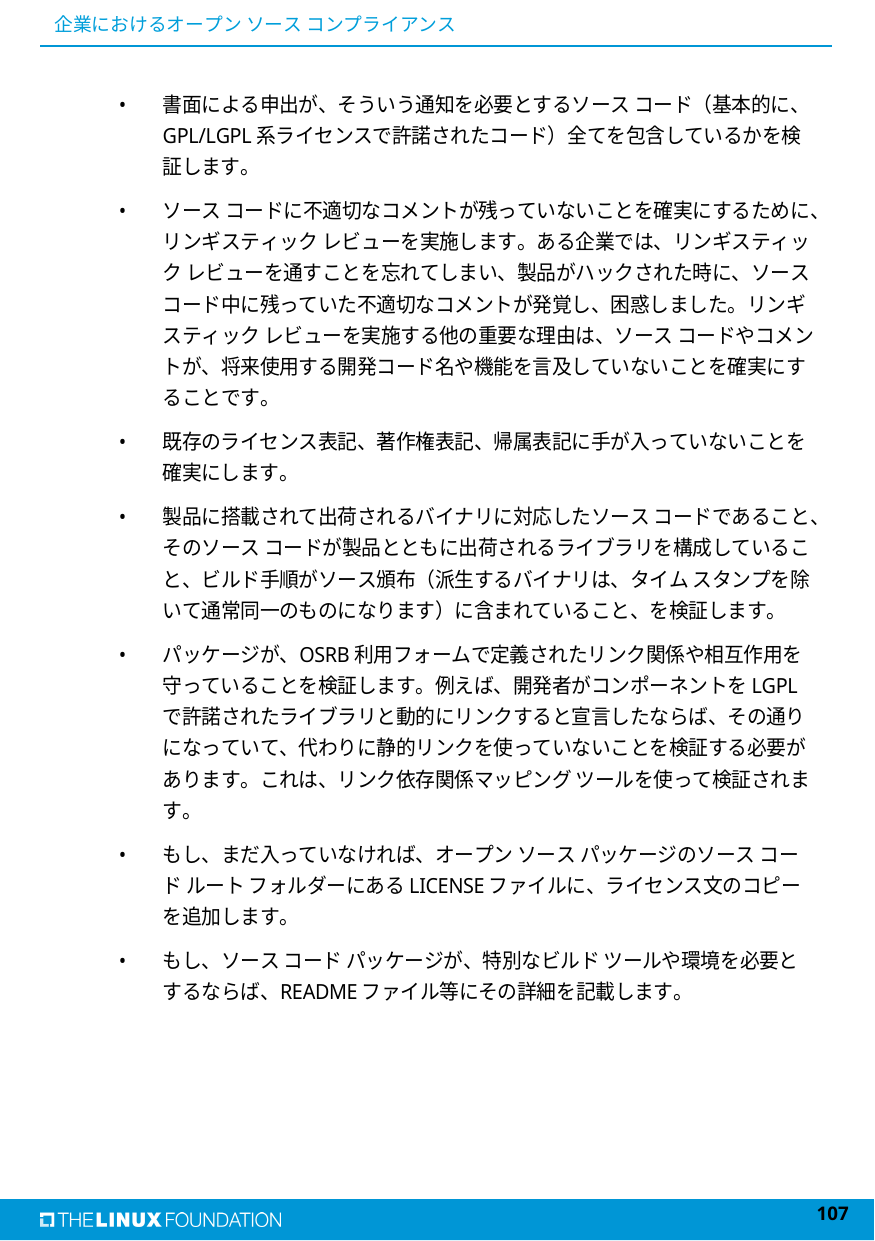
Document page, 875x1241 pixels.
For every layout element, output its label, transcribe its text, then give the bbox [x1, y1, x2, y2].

picture [149, 1213, 159, 1226]
text 既存のライセンス表記、著作権表記、帰属表記に手が入っていないことを確実にします。 [119, 424, 815, 487]
text パッケージが、OSRB利用フォームで定義されたリンク関係や相互作用を守っていることを検証します。例えば、開発者がコンポーネントをLGPLで許諾されたライブラリと動的にリンクすると宣言したならば、その通りになっていて、代わりに静的リンクを使っていないことを検証する必要があります。これは、リンク依存関係マッピング ツールを使って検証されます。 [119, 637, 815, 824]
picture [41, 1219, 48, 1226]
text 製品に搭載されて出荷されるバイナリに対応したソース コードであること、そのソース コードが製品とともに出荷されるライブラリを構成していること、ビルド手順がソース頒布（派生するバイナリは、タイム スタンプを除いて通常同一のものになります）に含まれていること、を検証します。 [119, 499, 815, 624]
picture [41, 1213, 54, 1226]
text ソース コードに不適切なコメントが残っていないことを確実にするために、リンギスティック レビューを実施します。ある企業では、リンギスティック レビューを通すことを忘れてしまい、製品がハックされた時に、ソース コード中に残っていた不適切なコメントが発覚し、困惑しました。リンギスティック レビューを実施する他の重要な理由は、ソース コードやコメントが、将来使用する開発コード名や機能を言及していないことを確実にすることです。 [119, 193, 815, 412]
text もし、ソース コード パッケージが、特別なビルド ツールや環境を必要とするならば、READMEファイル等にその詳細を記載します。 [119, 943, 815, 1006]
text 書面による申出が、そういう通知を必要とするソース コード（基本的に、GPL/LGPL系ライセンスで許諾されたコード）全てを包含しているかを検証します。 [119, 87, 815, 181]
picture [118, 1213, 129, 1226]
picture [133, 1213, 144, 1226]
picture [97, 1213, 106, 1226]
text もし、まだ入っていなければ、オープン ソース パッケージのソース コード ルート フォルダーにあるLICENSEファイルに、ライセンス文のコピーを追加します。 [119, 837, 815, 931]
